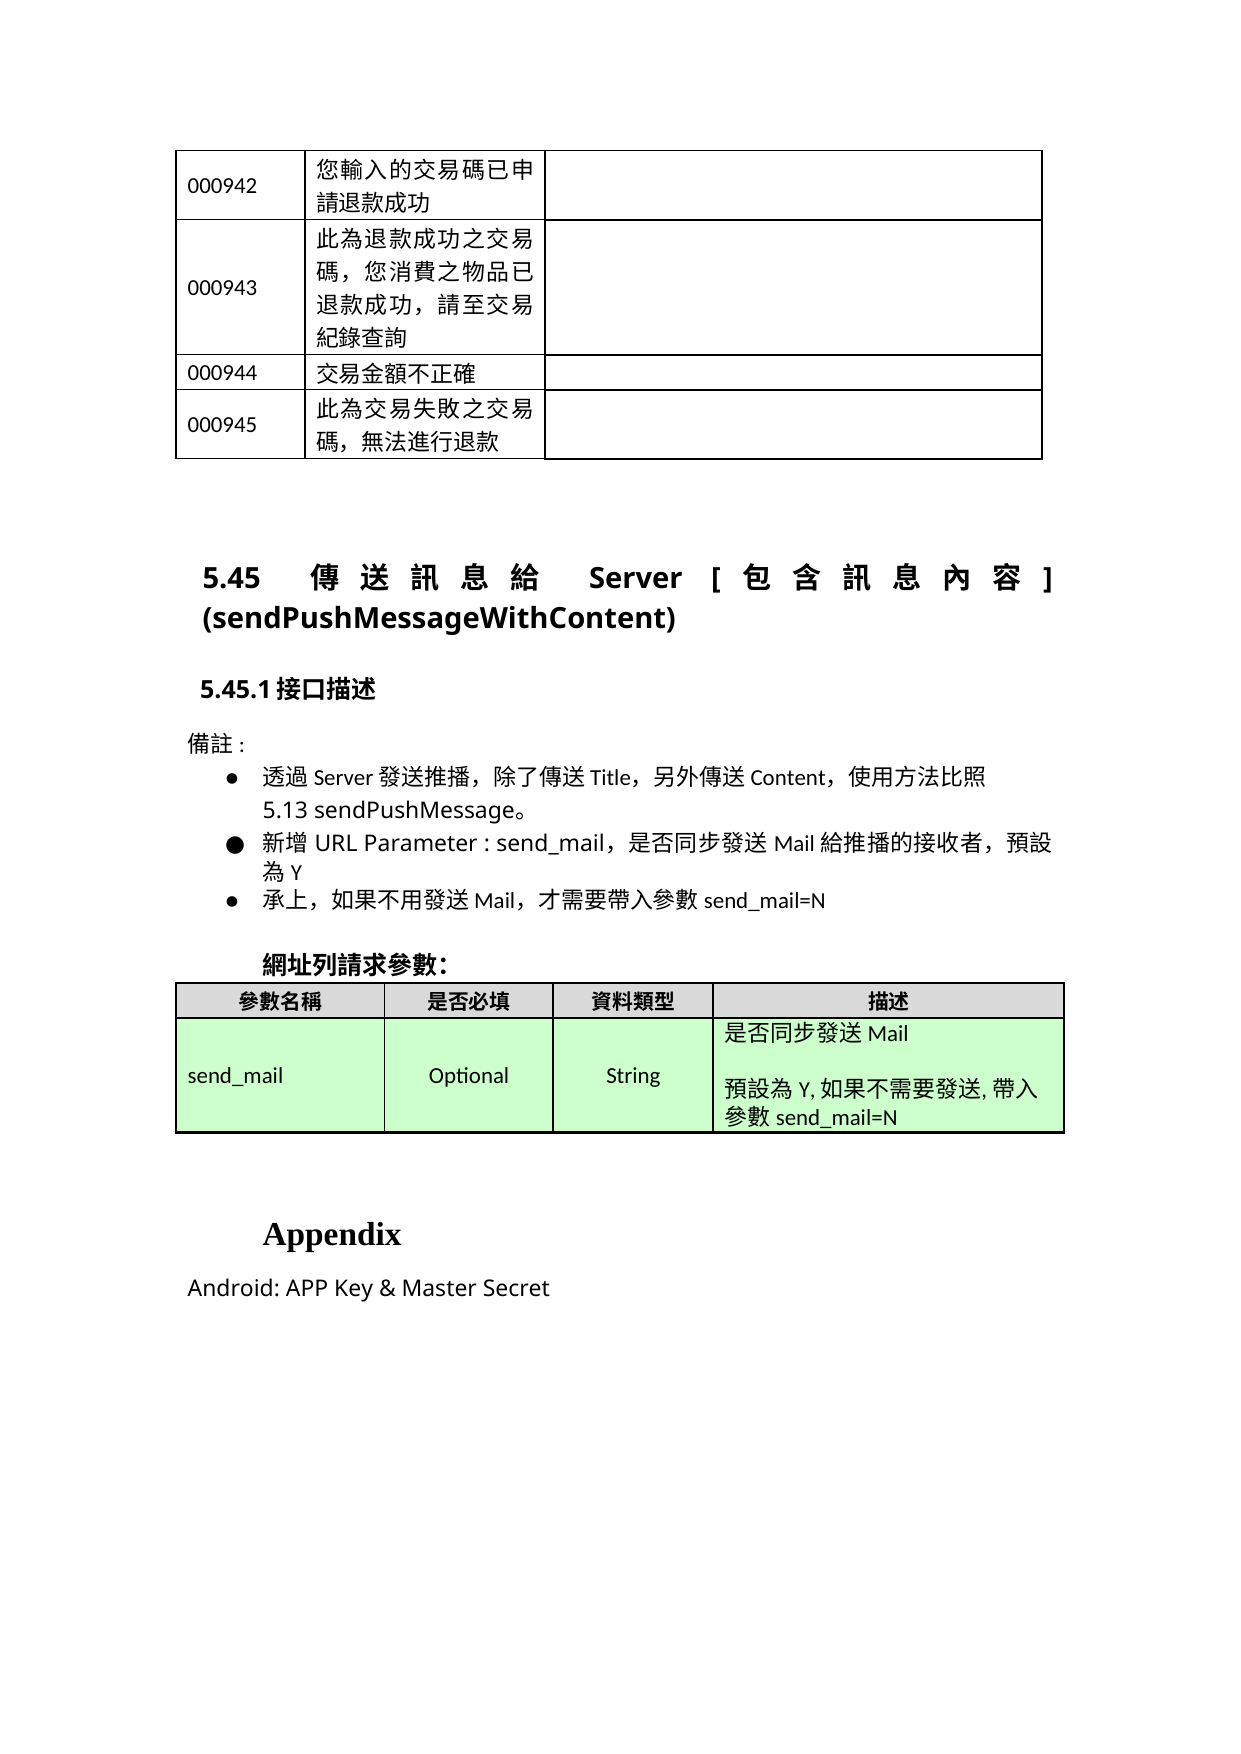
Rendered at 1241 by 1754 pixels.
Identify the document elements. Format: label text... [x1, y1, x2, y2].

list 網址列請求參數： [187, 946, 1053, 982]
subtitle 5.45 傳送訊息給 Server [包含訊息內容] (sendPushMessageWithContent) [202, 554, 1053, 637]
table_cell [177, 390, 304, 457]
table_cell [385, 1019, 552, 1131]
subtitle Appendix [187, 1215, 1053, 1253]
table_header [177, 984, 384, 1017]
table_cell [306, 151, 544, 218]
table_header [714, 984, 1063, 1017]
text 5.13 sendPushMessage。 [262, 792, 1053, 825]
list 新增 URL Parameter : send_mail，是否同步發送 Mail 給推播的接收者，預設為 Y [225, 825, 1053, 886]
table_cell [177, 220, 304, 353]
list 透過 Server 發送推播，除了傳送 Title，另外傳送 Content，使用方法比照 [225, 758, 1053, 792]
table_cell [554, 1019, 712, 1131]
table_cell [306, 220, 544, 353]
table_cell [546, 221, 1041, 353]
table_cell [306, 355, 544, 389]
list 承上，如果不用發送 Mail，才需要帶入參數 send_mail=N [225, 886, 1053, 914]
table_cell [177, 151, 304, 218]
text Android: APP Key & Master Secret [187, 1272, 1053, 1303]
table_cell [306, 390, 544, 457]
text 備註 : [187, 730, 1053, 758]
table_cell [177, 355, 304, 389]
subtitle 5.45.1接口描述 [187, 669, 1053, 705]
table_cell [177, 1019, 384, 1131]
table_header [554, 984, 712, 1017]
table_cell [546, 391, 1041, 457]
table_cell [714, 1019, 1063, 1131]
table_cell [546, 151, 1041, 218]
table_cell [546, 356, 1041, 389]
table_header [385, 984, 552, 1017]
